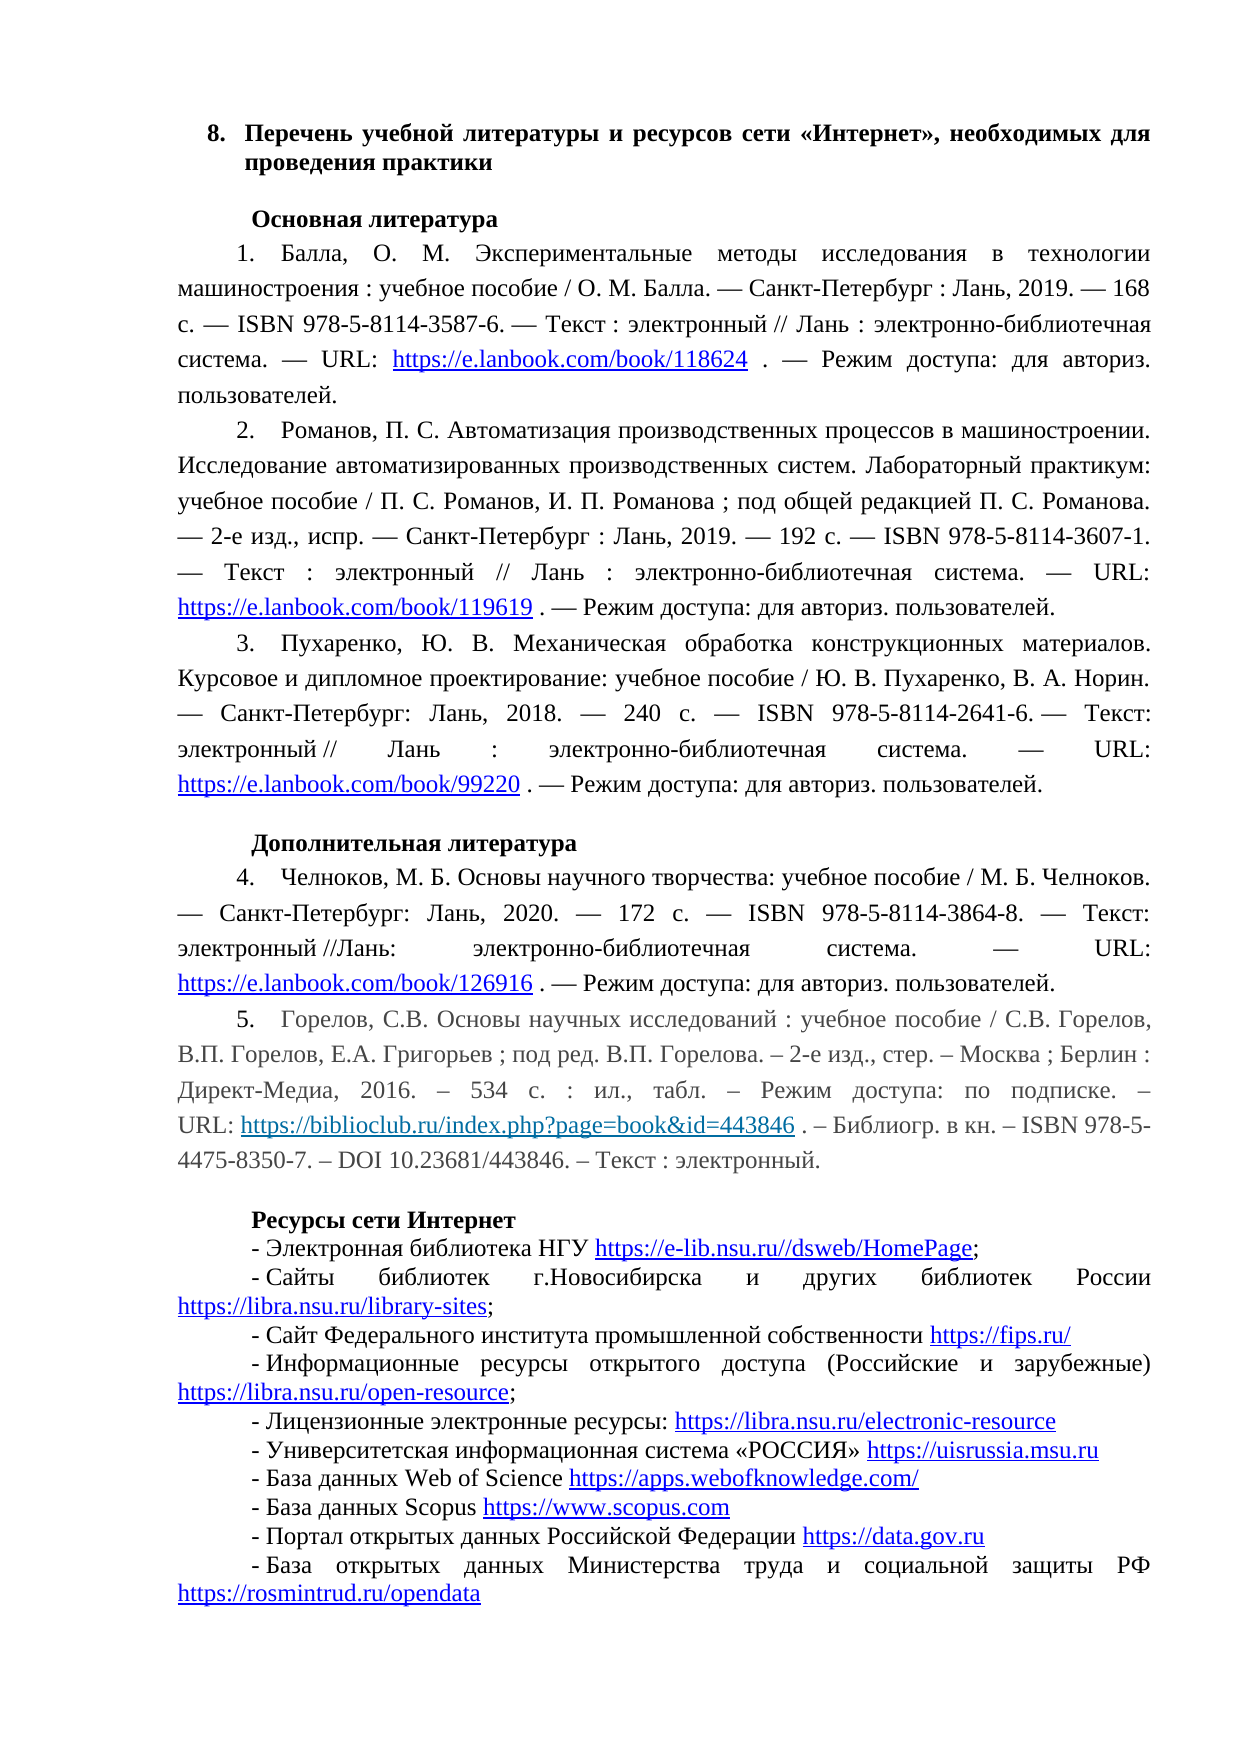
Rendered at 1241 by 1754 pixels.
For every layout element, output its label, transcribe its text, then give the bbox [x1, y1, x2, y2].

text Дополнительная литература [215, 828, 1152, 857]
text - База данных Web of Science https://apps.webofknowledge.com/ [177, 1463, 1152, 1492]
text - Электронная библиотека НГУ https://e-lib.nsu.ru//dsweb/HomePage; [177, 1233, 1152, 1262]
list Горелов, С.В. Основы научных исследований : учебное пособие / С.В. Горелов, В.П. Горелов, Е.А. Григорьев ; под ред. В.П. Горелова. – 2-е изд., стер. – Москва ; Берлин : Директ-Медиа, 2016. – 534 с. : ил., табл. – Режим доступа: по подписке. – URL: https://biblioclub.ru/index.php?page=book&id=443846 . – Библиогр. в кн. – ISBN 978-5-4475-8350-7. – DOI 10.23681/443846. – Текст : электронный. [177, 999, 1152, 1176]
list Челноков, М. Б. Основы научного творчества: учебное пособие / М. Б. Челноков. — Санкт-Петербург: Лань, 2020. — 172 с. — ISBN 978-5-8114-3864-8. — Текст: электронный //Лань: электронно-библиотечная система. — URL: https://e.lanbook.com/book/126916 . — Режим доступа: для авториз. пользователей. [177, 857, 1152, 999]
list Балла, О. М. Экспериментальные методы исследования в технологии машиностроения : учебное пособие / О. М. Балла. — Санкт-Петербург : Лань, 2019. — 168 с. — ISBN 978-5-8114-3587-6. — Текст : электронный // Лань : электронно-библиотечная система. — URL: https://e.lanbook.com/book/118624 . — Режим доступа: для авториз. пользователей. [177, 233, 1152, 410]
list Романов, П. С. Автоматизация производственных процессов в машиностроении. Исследование автоматизированных производственных систем. Лабораторный практикум: учебное пособие / П. С. Романов, И. П. Романова ; под общей редакцией П. С. Романова. — 2-е изд., испр. — Санкт-Петербург : Лань, 2019. — 192 с. — ISBN 978-5-8114-3607-1. — Текст : электронный // Лань : электронно-библиотечная система. — URL: https://e.lanbook.com/book/119619 . — Режим доступа: для авториз. пользователей. [177, 410, 1152, 623]
text Основная литература [215, 204, 1152, 233]
text - Портал открытых данных Российской Федерации https://data.gov.ru [177, 1521, 1152, 1550]
text - Университетская информационная система «РОССИЯ» https://uisrussia.msu.ru [177, 1435, 1152, 1463]
text - Сайты библиотек г.Новосибирска и других библиотек России https://libra.nsu.ru/library-sites; [177, 1262, 1152, 1320]
text - Сайт Федерального института промышленной собственности https://fips.ru/ [177, 1320, 1152, 1348]
list Пухаренко, Ю. В. Механическая обработка конструкционных материалов. Курсовое и дипломное проектирование: учебное пособие / Ю. В. Пухаренко, В. А. Норин. — Санкт-Петербург: Лань, 2018. — 240 с. — ISBN 978-5-8114-2641-6. — Текст: электронный // Лань : электронно-библиотечная система. — URL: https://e.lanbook.com/book/99220 . — Режим доступа: для авториз. пользователей. [177, 623, 1152, 800]
text - Информационные ресурсы открытого доступа (Российские и зарубежные) https://libra.nsu.ru/open-resource; [177, 1348, 1152, 1406]
text - База данных Scopus https://www.scopus.com [177, 1492, 1152, 1521]
subtitle Перечень учебной литературы и ресурсов сети «Интернет», необходимых для проведения практики [207, 118, 1152, 176]
text Ресурсы сети Интернет [215, 1205, 1152, 1233]
text - База открытых данных Министерства труда и социальной защиты РФ https://rosmintrud.ru/opendata [177, 1550, 1152, 1607]
text - Лицензионные электронные ресурсы: https://libra.nsu.ru/electronic-resource [177, 1406, 1152, 1435]
